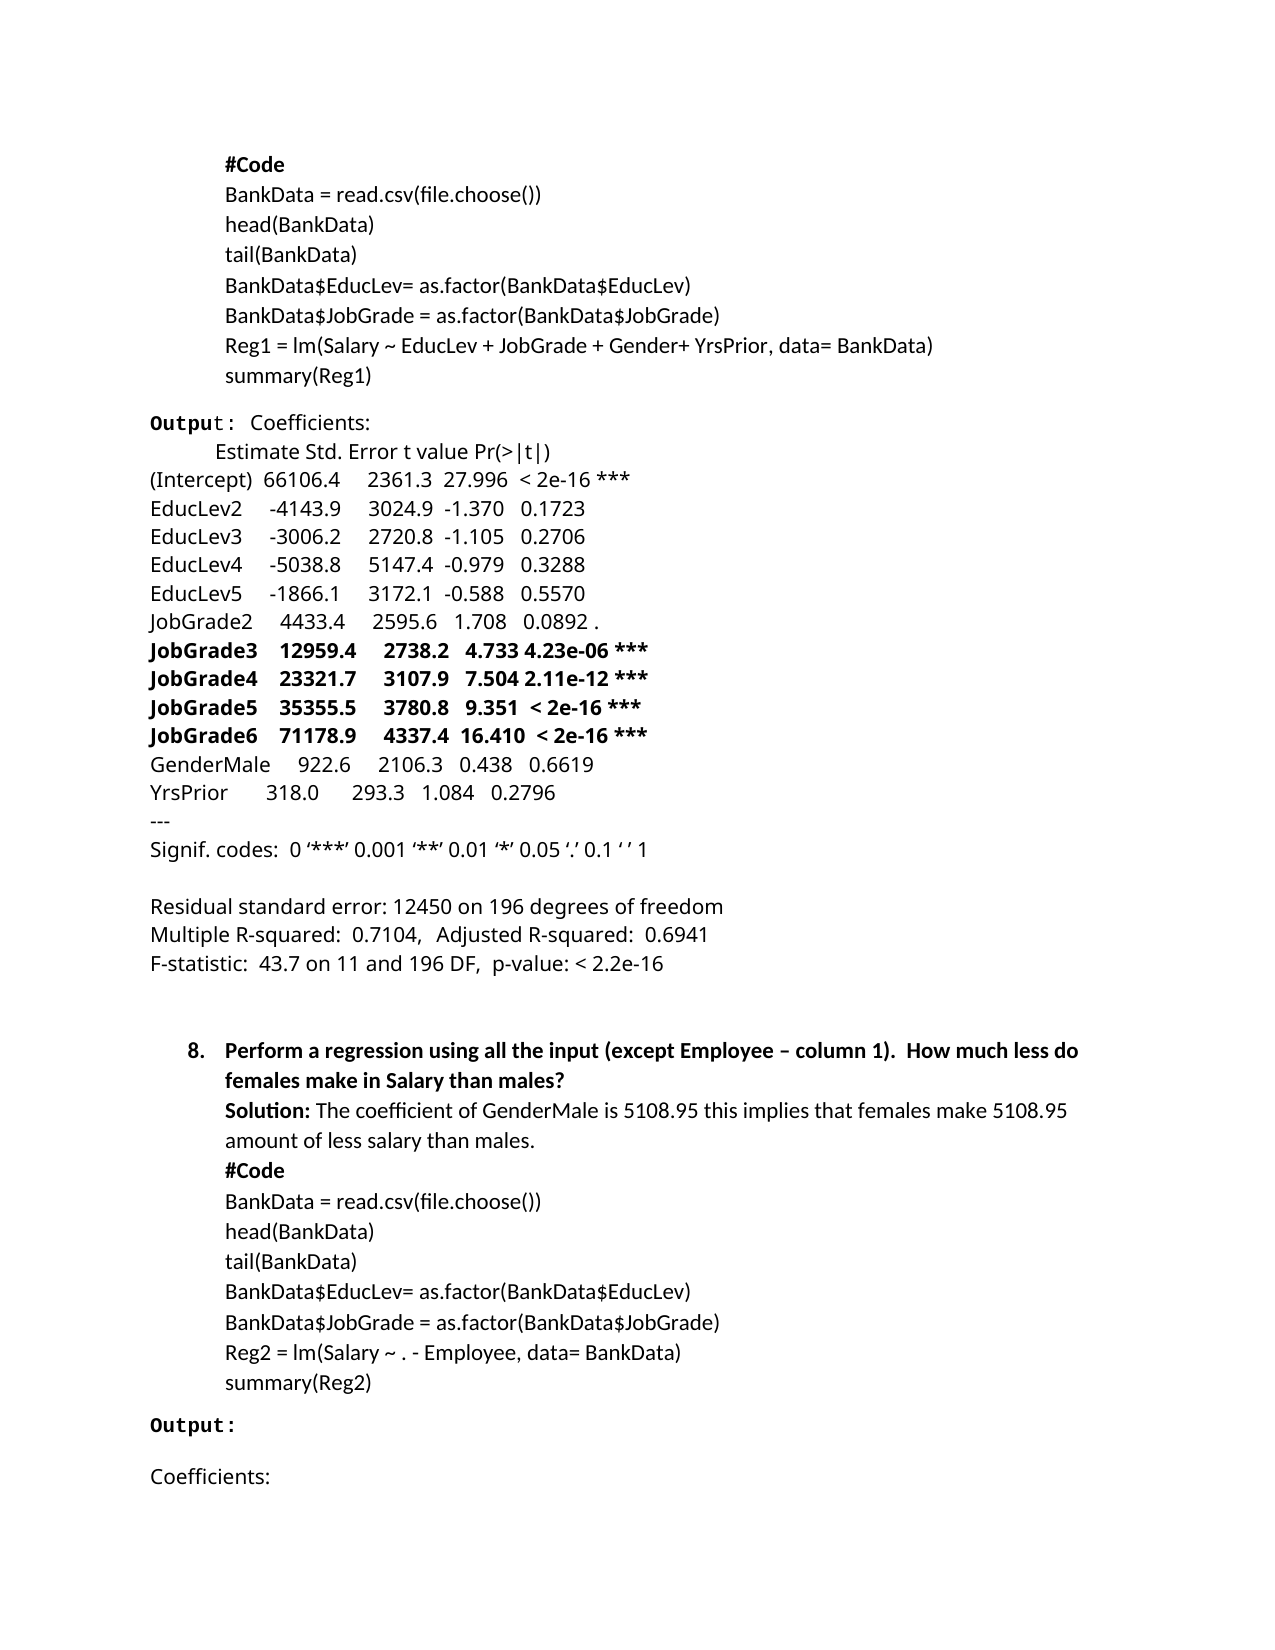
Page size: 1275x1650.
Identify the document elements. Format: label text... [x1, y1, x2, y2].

text Coefficients: [150, 1462, 1125, 1491]
list Reg2 = lm(Salary ~ . - Employee, data= BankData) [225, 1338, 1125, 1366]
text EducLev3 -3006.2 2720.8 -1.105 0.2706 [150, 522, 1125, 551]
text Residual standard error: 12450 on 196 degrees of freedom [150, 892, 1125, 920]
list BankData = read.csv(file.choose()) [225, 1187, 1125, 1215]
text EducLev4 -5038.8 5147.4 -0.979 0.3288 [150, 551, 1125, 579]
text Estimate Std. Error t value Pr(>|t|) [150, 437, 1125, 465]
text Output: [150, 1415, 1125, 1462]
list head(BankData) [225, 1217, 1125, 1245]
text (Intercept) 66106.4 2361.3 27.996 < 2e-16 *** [150, 465, 1125, 494]
text Signif. codes: 0 ‘***’ 0.001 ‘**’ 0.01 ‘*’ 0.05 ‘.’ 0.1 ‘ ’ 1 [150, 835, 1125, 863]
list tail(BankData) [225, 241, 1125, 269]
list summary(Reg2) [225, 1368, 1125, 1396]
text JobGrade3 12959.4 2738.2 4.733 4.23e-06 *** [150, 636, 1125, 664]
text Output: Coefficients: [150, 408, 1125, 437]
list BankData = read.csv(file.choose()) [225, 180, 1125, 208]
list BankData$EducLev= as.factor(BankData$EducLev) [225, 271, 1125, 299]
list Perform a regression using all the input (except Employee – column 1). How much less do females make in Salary than males? [187, 1036, 1125, 1094]
list #Code [225, 150, 1125, 178]
list BankData$EducLev= as.factor(BankData$EducLev) [225, 1277, 1125, 1306]
list tail(BankData) [225, 1247, 1125, 1275]
text GenderMale 922.6 2106.3 0.438 0.6619 [150, 750, 1125, 778]
list summary(Reg1) [225, 361, 1125, 389]
list head(BankData) [225, 210, 1125, 238]
text Multiple R-squared: 0.7104, Adjusted R-squared: 0.6941 [150, 920, 1125, 949]
text EducLev5 -1866.1 3172.1 -0.588 0.5570 [150, 579, 1125, 607]
text JobGrade6 71178.9 4337.4 16.410 < 2e-16 *** [150, 721, 1125, 750]
text F-statistic: 43.7 on 11 and 196 DF, p-value: < 2.2e-16 [150, 949, 1125, 977]
text JobGrade4 23321.7 3107.9 7.504 2.11e-12 *** [150, 664, 1125, 693]
list BankData$JobGrade = as.factor(BankData$JobGrade) [225, 301, 1125, 329]
list #Code [225, 1157, 1125, 1185]
text JobGrade5 35355.5 3780.8 9.351 < 2e-16 *** [150, 693, 1125, 721]
list Reg1 = lm(Salary ~ EducLev + JobGrade + Gender+ YrsPrior, data= BankData) [225, 331, 1125, 359]
list BankData$JobGrade = as.factor(BankData$JobGrade) [225, 1308, 1125, 1336]
text --- [150, 807, 1125, 835]
text YrsPrior 318.0 293.3 1.084 0.2796 [150, 778, 1125, 807]
text EducLev2 -4143.9 3024.9 -1.370 0.1723 [150, 494, 1125, 522]
list Solution: The coefficient of GenderMale is 5108.95 this implies that females make 5108.95 amount of less salary than males. [225, 1096, 1125, 1154]
text JobGrade2 4433.4 2595.6 1.708 0.0892 . [150, 607, 1125, 636]
